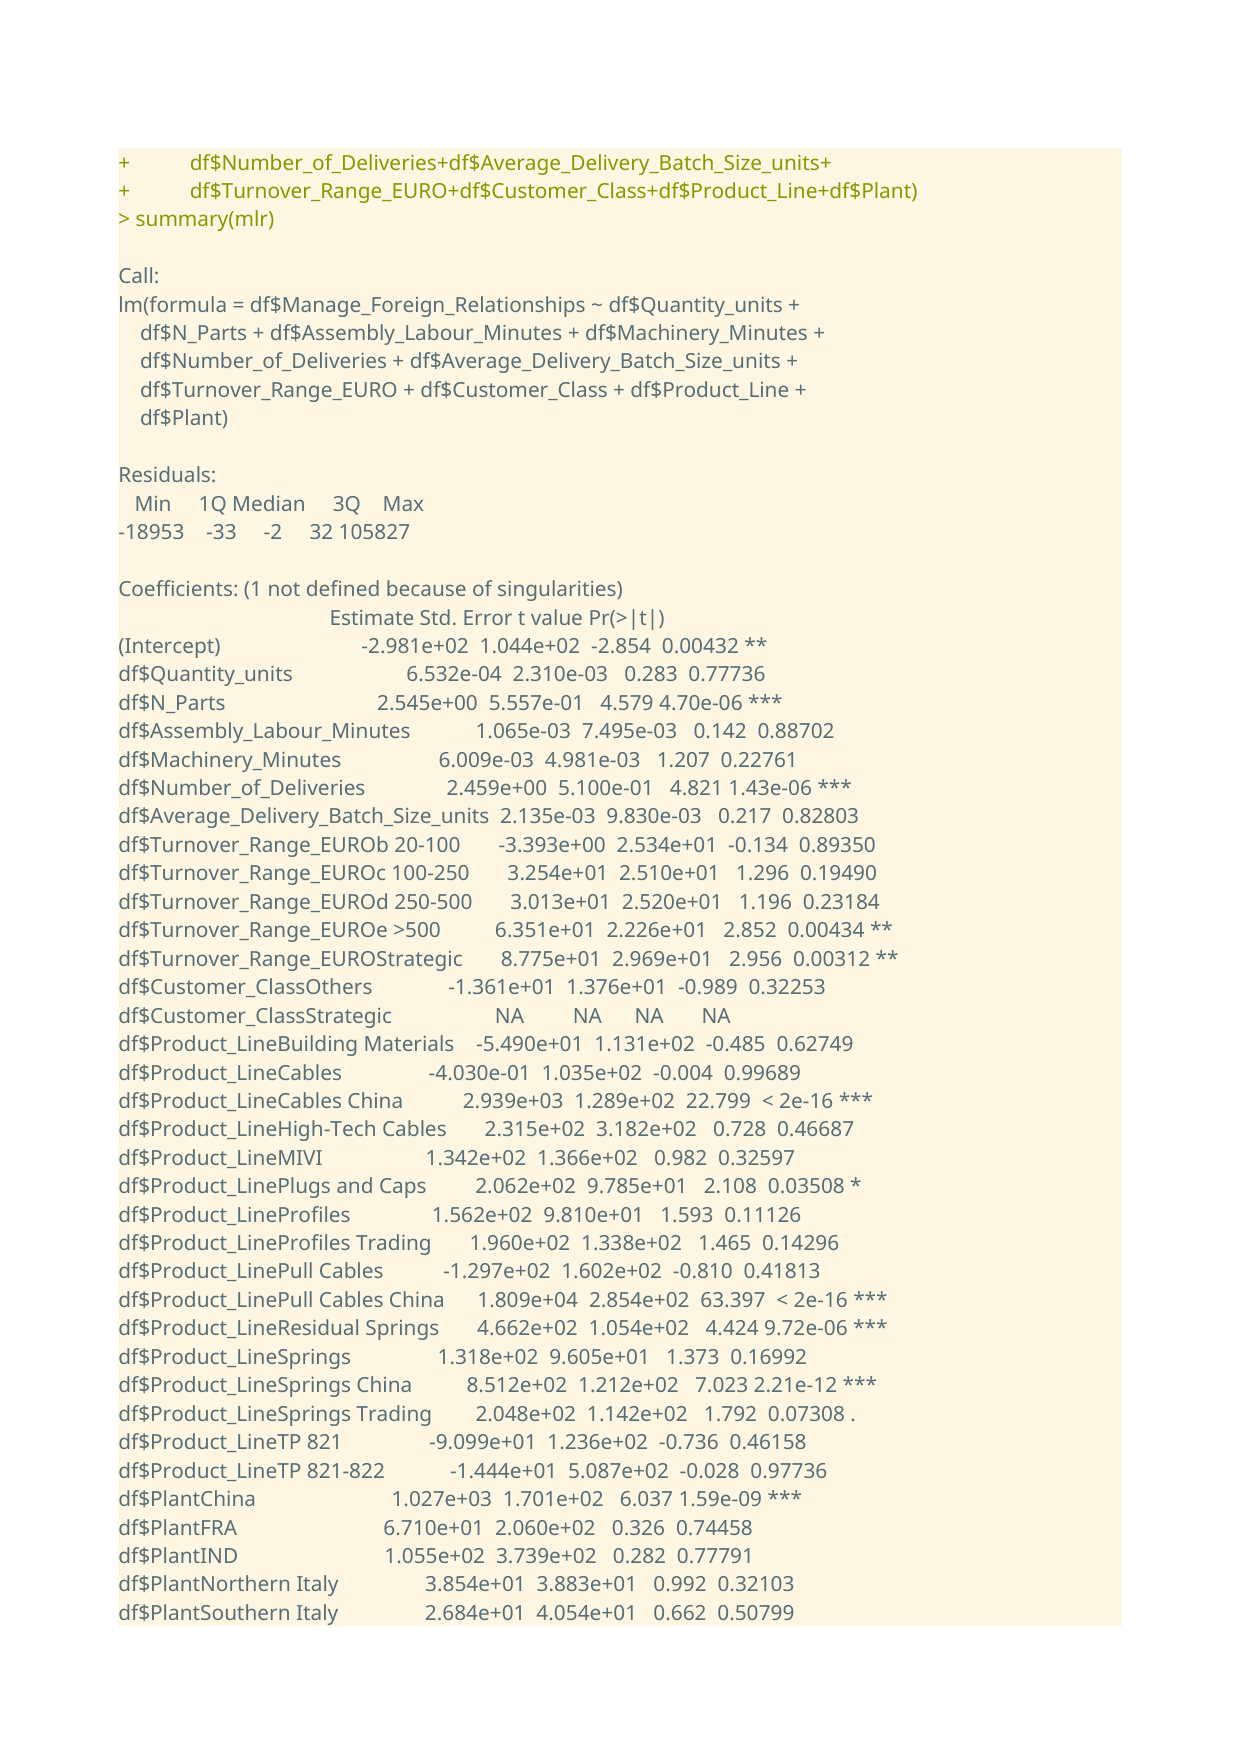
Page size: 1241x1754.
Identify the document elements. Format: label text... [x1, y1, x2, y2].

text df$Product_LineSprings Trading 2.048e+02 1.142e+02 1.792 0.07308 . [118, 1399, 1122, 1427]
text df$Turnover_Range_EUROb 20-100 -3.393e+00 2.534e+01 -0.134 0.89350 [118, 830, 1122, 858]
text df$Number_of_Deliveries + df$Average_Delivery_Batch_Size_units + [118, 347, 1122, 375]
text df$PlantChina 1.027e+03 1.701e+02 6.037 1.59e-09 *** [118, 1484, 1122, 1513]
text + df$Turnover_Range_EURO+df$Customer_Class+df$Product_Line+df$Plant) [118, 176, 1122, 204]
text df$Turnover_Range_EURO + df$Customer_Class + df$Product_Line + [118, 375, 1122, 403]
text df$Product_LineSprings China 8.512e+02 1.212e+02 7.023 2.21e-12 *** [118, 1370, 1122, 1399]
text df$Product_LinePull Cables -1.297e+02 1.602e+02 -0.810 0.41813 [118, 1257, 1122, 1285]
text df$Product_LineResidual Springs 4.662e+02 1.054e+02 4.424 9.72e-06 *** [118, 1313, 1122, 1342]
text > summary(mlr) [118, 204, 1122, 233]
text df$Quantity_units 6.532e-04 2.310e-03 0.283 0.77736 [118, 659, 1122, 688]
text df$Product_LineMIVI 1.342e+02 1.366e+02 0.982 0.32597 [118, 1143, 1122, 1171]
text df$Product_LinePlugs and Caps 2.062e+02 9.785e+01 2.108 0.03508 * [118, 1171, 1122, 1200]
text df$Product_LineProfiles Trading 1.960e+02 1.338e+02 1.465 0.14296 [118, 1228, 1122, 1257]
text df$PlantNorthern Italy 3.854e+01 3.883e+01 0.992 0.32103 [118, 1569, 1122, 1598]
text Estimate Std. Error t value Pr(>|t|) [118, 603, 1122, 631]
text df$Machinery_Minutes 6.009e-03 4.981e-03 1.207 0.22761 [118, 745, 1122, 773]
text df$Product_LineTP 821-822 -1.444e+01 5.087e+02 -0.028 0.97736 [118, 1456, 1122, 1484]
text df$Turnover_Range_EUROc 100-250 3.254e+01 2.510e+01 1.296 0.19490 [118, 858, 1122, 887]
text df$N_Parts + df$Assembly_Labour_Minutes + df$Machinery_Minutes + [118, 318, 1122, 347]
text df$Turnover_Range_EUROd 250-500 3.013e+01 2.520e+01 1.196 0.23184 [118, 887, 1122, 915]
text df$Turnover_Range_EUROe >500 6.351e+01 2.226e+01 2.852 0.00434 ** [118, 915, 1122, 944]
text df$Number_of_Deliveries 2.459e+00 5.100e-01 4.821 1.43e-06 *** [118, 773, 1122, 802]
text df$Product_LineTP 821 -9.099e+01 1.236e+02 -0.736 0.46158 [118, 1427, 1122, 1456]
text df$Turnover_Range_EUROStrategic 8.775e+01 2.969e+01 2.956 0.00312 ** [118, 944, 1122, 972]
text df$Customer_ClassOthers -1.361e+01 1.376e+01 -0.989 0.32253 [118, 972, 1122, 1001]
text df$Plant) [118, 403, 1122, 432]
text df$N_Parts 2.545e+00 5.557e-01 4.579 4.70e-06 *** [118, 688, 1122, 716]
text df$Product_LineProfiles 1.562e+02 9.810e+01 1.593 0.11126 [118, 1200, 1122, 1228]
text df$Product_LineSprings 1.318e+02 9.605e+01 1.373 0.16992 [118, 1342, 1122, 1370]
text df$PlantFRA 6.710e+01 2.060e+02 0.326 0.74458 [118, 1513, 1122, 1541]
text (Intercept) -2.981e+02 1.044e+02 -2.854 0.00432 ** [118, 631, 1122, 659]
text Call: [118, 261, 1122, 290]
text df$Customer_ClassStrategic NA NA NA NA [118, 1001, 1122, 1029]
text df$PlantSouthern Italy 2.684e+01 4.054e+01 0.662 0.50799 [118, 1598, 1122, 1626]
text df$Assembly_Labour_Minutes 1.065e-03 7.495e-03 0.142 0.88702 [118, 716, 1122, 745]
text df$Product_LineHigh-Tech Cables 2.315e+02 3.182e+02 0.728 0.46687 [118, 1114, 1122, 1143]
text df$PlantIND 1.055e+02 3.739e+02 0.282 0.77791 [118, 1541, 1122, 1569]
text df$Product_LineCables -4.030e-01 1.035e+02 -0.004 0.99689 [118, 1058, 1122, 1086]
text df$Product_LineCables China 2.939e+03 1.289e+02 22.799 < 2e-16 *** [118, 1086, 1122, 1114]
text Residuals: [118, 460, 1122, 489]
text df$Product_LineBuilding Materials -5.490e+01 1.131e+02 -0.485 0.62749 [118, 1029, 1122, 1058]
text Min 1Q Median 3Q Max [118, 489, 1122, 517]
text df$Average_Delivery_Batch_Size_units 2.135e-03 9.830e-03 0.217 0.82803 [118, 802, 1122, 830]
text lm(formula = df$Manage_Foreign_Relationships ~ df$Quantity_units + [118, 290, 1122, 318]
text + df$Number_of_Deliveries+df$Average_Delivery_Batch_Size_units+ [118, 148, 1122, 176]
text Coefficients: (1 not defined because of singularities) [118, 574, 1122, 603]
text -18953 -33 -2 32 105827 [118, 517, 1122, 546]
text df$Product_LinePull Cables China 1.809e+04 2.854e+02 63.397 < 2e-16 *** [118, 1285, 1122, 1313]
